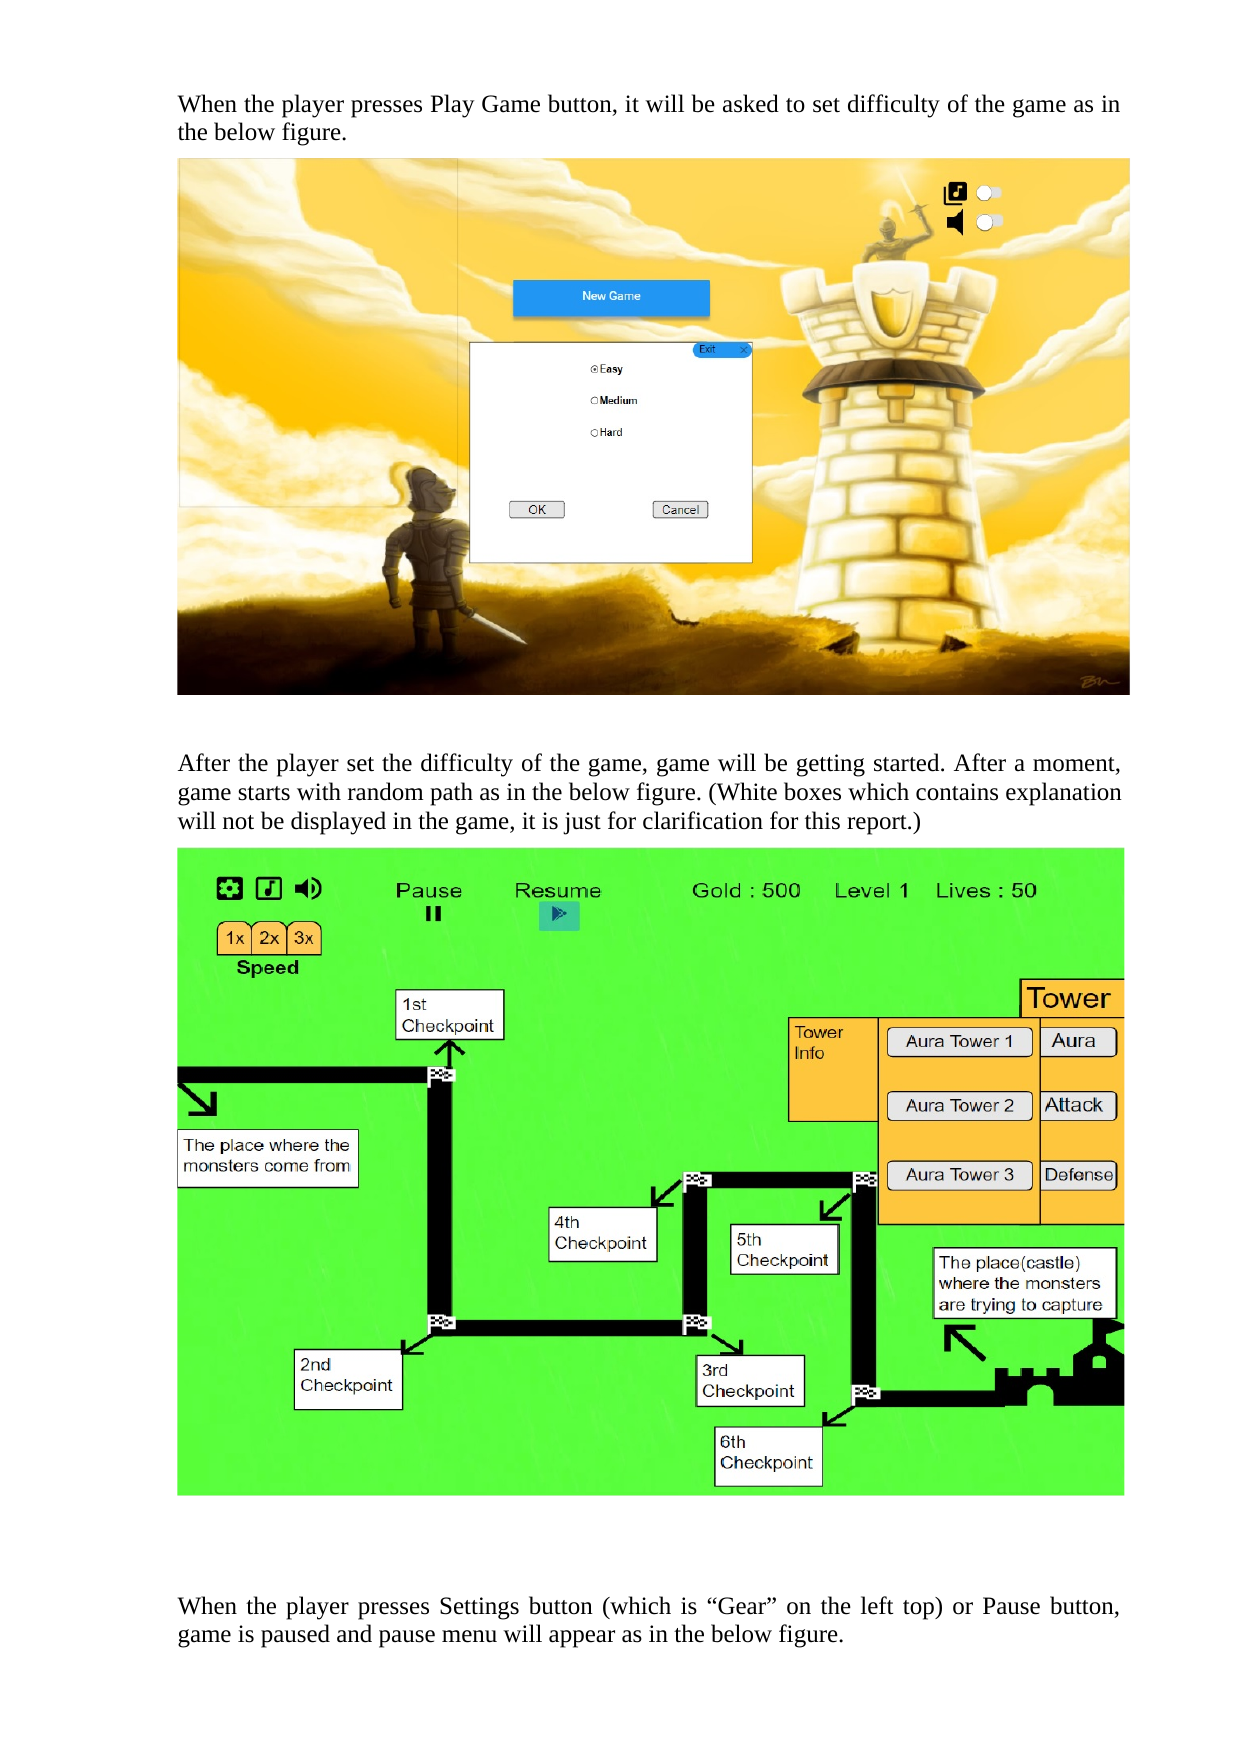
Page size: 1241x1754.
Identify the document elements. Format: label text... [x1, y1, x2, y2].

text When the player presses Settings button (which is “Gear” on the left top) or Pause button, game is paused and pause menu will appear as in the below figure. [177, 1591, 1122, 1648]
picture [177, 847, 1125, 1496]
text When the player presses Play Game button, it will be asked to set difficulty of the game as in the below figure. [177, 89, 1122, 146]
text After the player set the difficulty of the game, game will be getting started. After a moment, game starts with random path as in the below figure. (White boxes which contains explanation will not be displayed in the game, it is just for clarification for this report.) [177, 748, 1122, 835]
picture [177, 158, 1131, 695]
